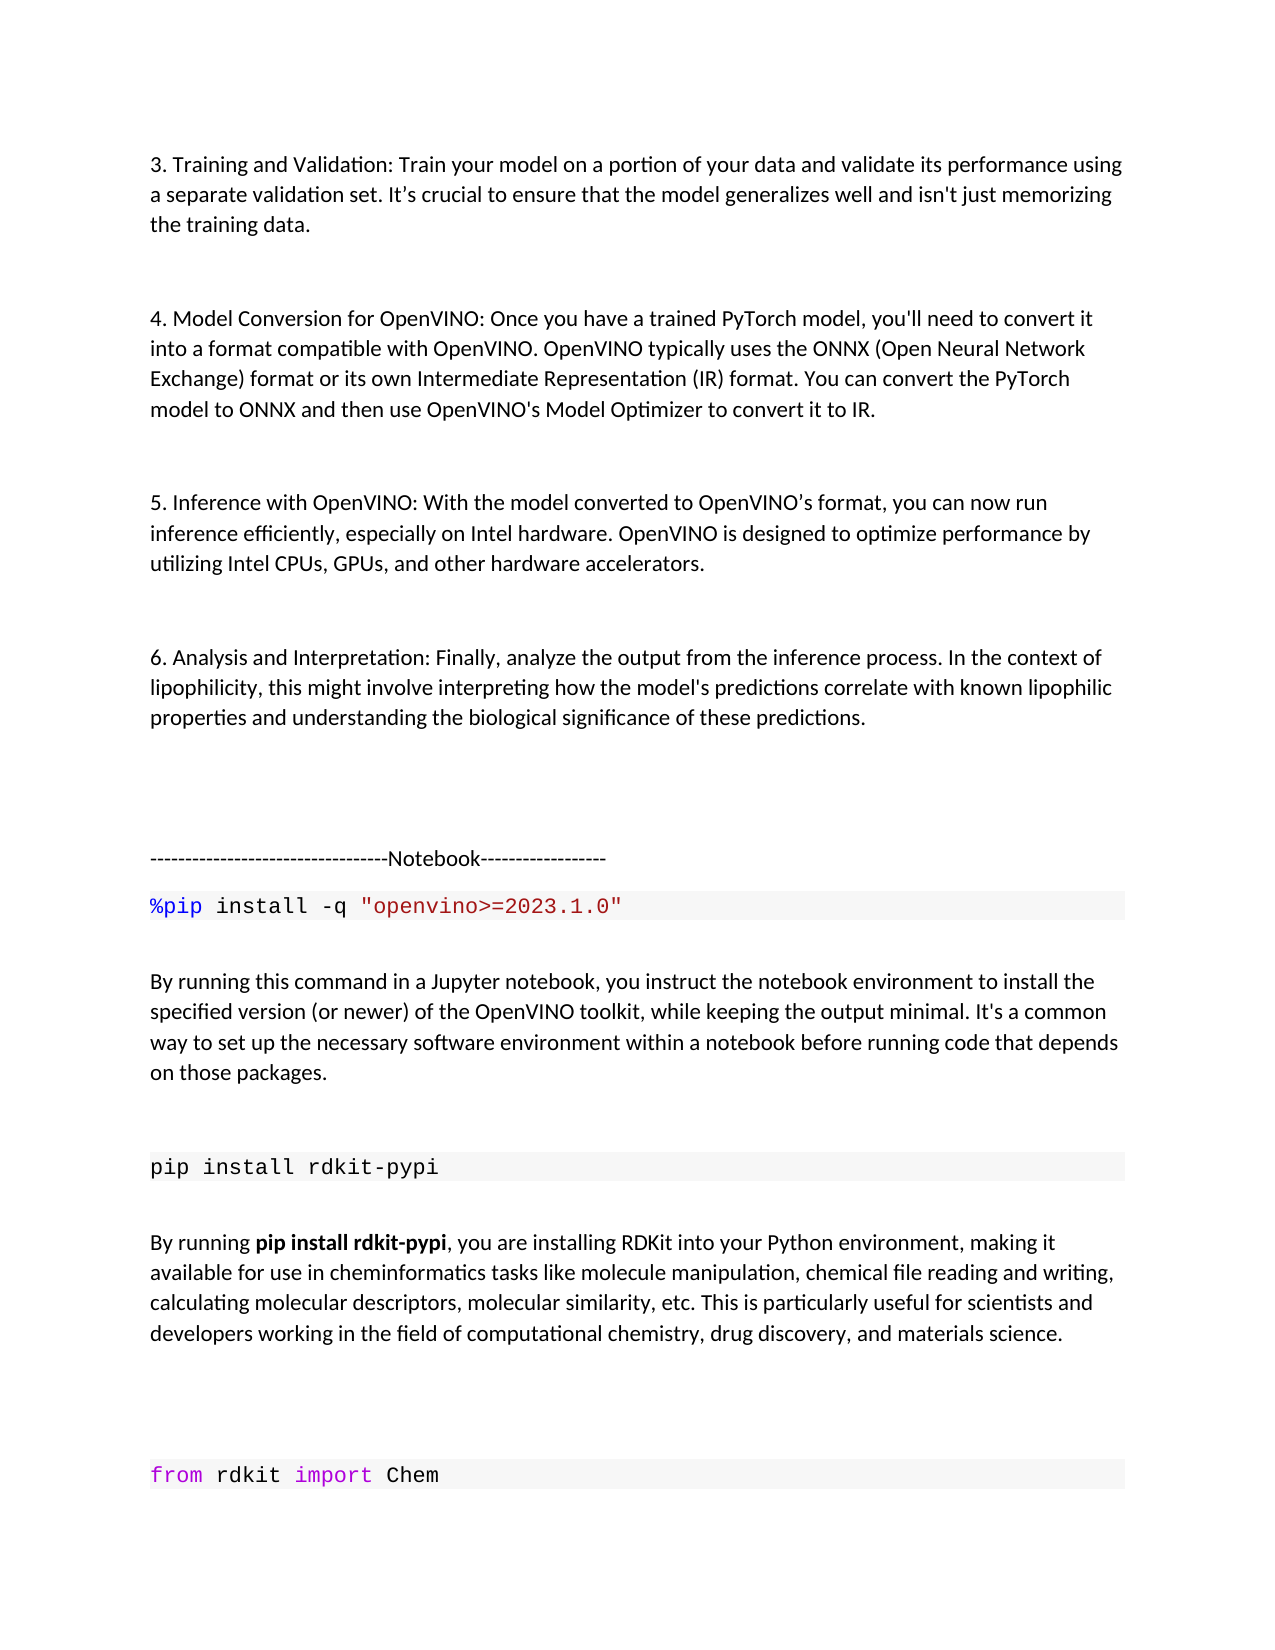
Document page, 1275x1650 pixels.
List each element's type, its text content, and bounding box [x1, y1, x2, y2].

text from rdkit import Chem [150, 1459, 1125, 1489]
text 6. Analysis and Interpretation: Finally, analyze the output from the inference process. In the context of lipophilicity, this might involve interpreting how the model's predictions correlate with known lipophilic properties and understanding the biological significance of these predictions. [150, 643, 1125, 731]
text 5. Inference with OpenVINO: With the model converted to OpenVINO’s format, you can now run inference efficiently, especially on Intel hardware. OpenVINO is designed to optimize performance by utilizing Intel CPUs, GPUs, and other hardware accelerators. [150, 488, 1125, 577]
text By running this command in a Jupyter notebook, you instruct the notebook environment to install the specified version (or newer) of the OpenVINO toolkit, while keeping the output minimal. It's a common way to set up the necessary software environment within a notebook before running code that depends on those packages. [150, 967, 1125, 1086]
text ----------------------------------Notebook------------------ [150, 844, 1125, 872]
text %pip install -q "openvino>=2023.1.0" [150, 891, 1125, 920]
text By running pip install rdkit-pypi, you are installing RDKit into your Python environment, making it available for use in cheminformatics tasks like molecule manipulation, chemical file reading and writing, calculating molecular descriptors, molecular similarity, etc. This is particularly useful for scientists and developers working in the field of computational chemistry, drug discovery, and materials science. [150, 1228, 1125, 1347]
text pip install rdkit-pypi [150, 1152, 1125, 1181]
text 3. Training and Validation: Train your model on a portion of your data and validate its performance using a separate validation set. It’s crucial to ensure that the model generalizes well and isn't just memorizing the training data. [150, 150, 1125, 238]
text 4. Model Conversion for OpenVINO: Once you have a trained PyTorch model, you'll need to convert it into a format compatible with OpenVINO. OpenVINO typically uses the ONNX (Open Neural Network Exchange) format or its own Intermediate Representation (IR) format. You can convert the PyTorch model to ONNX and then use OpenVINO's Model Optimizer to convert it to IR. [150, 304, 1125, 423]
